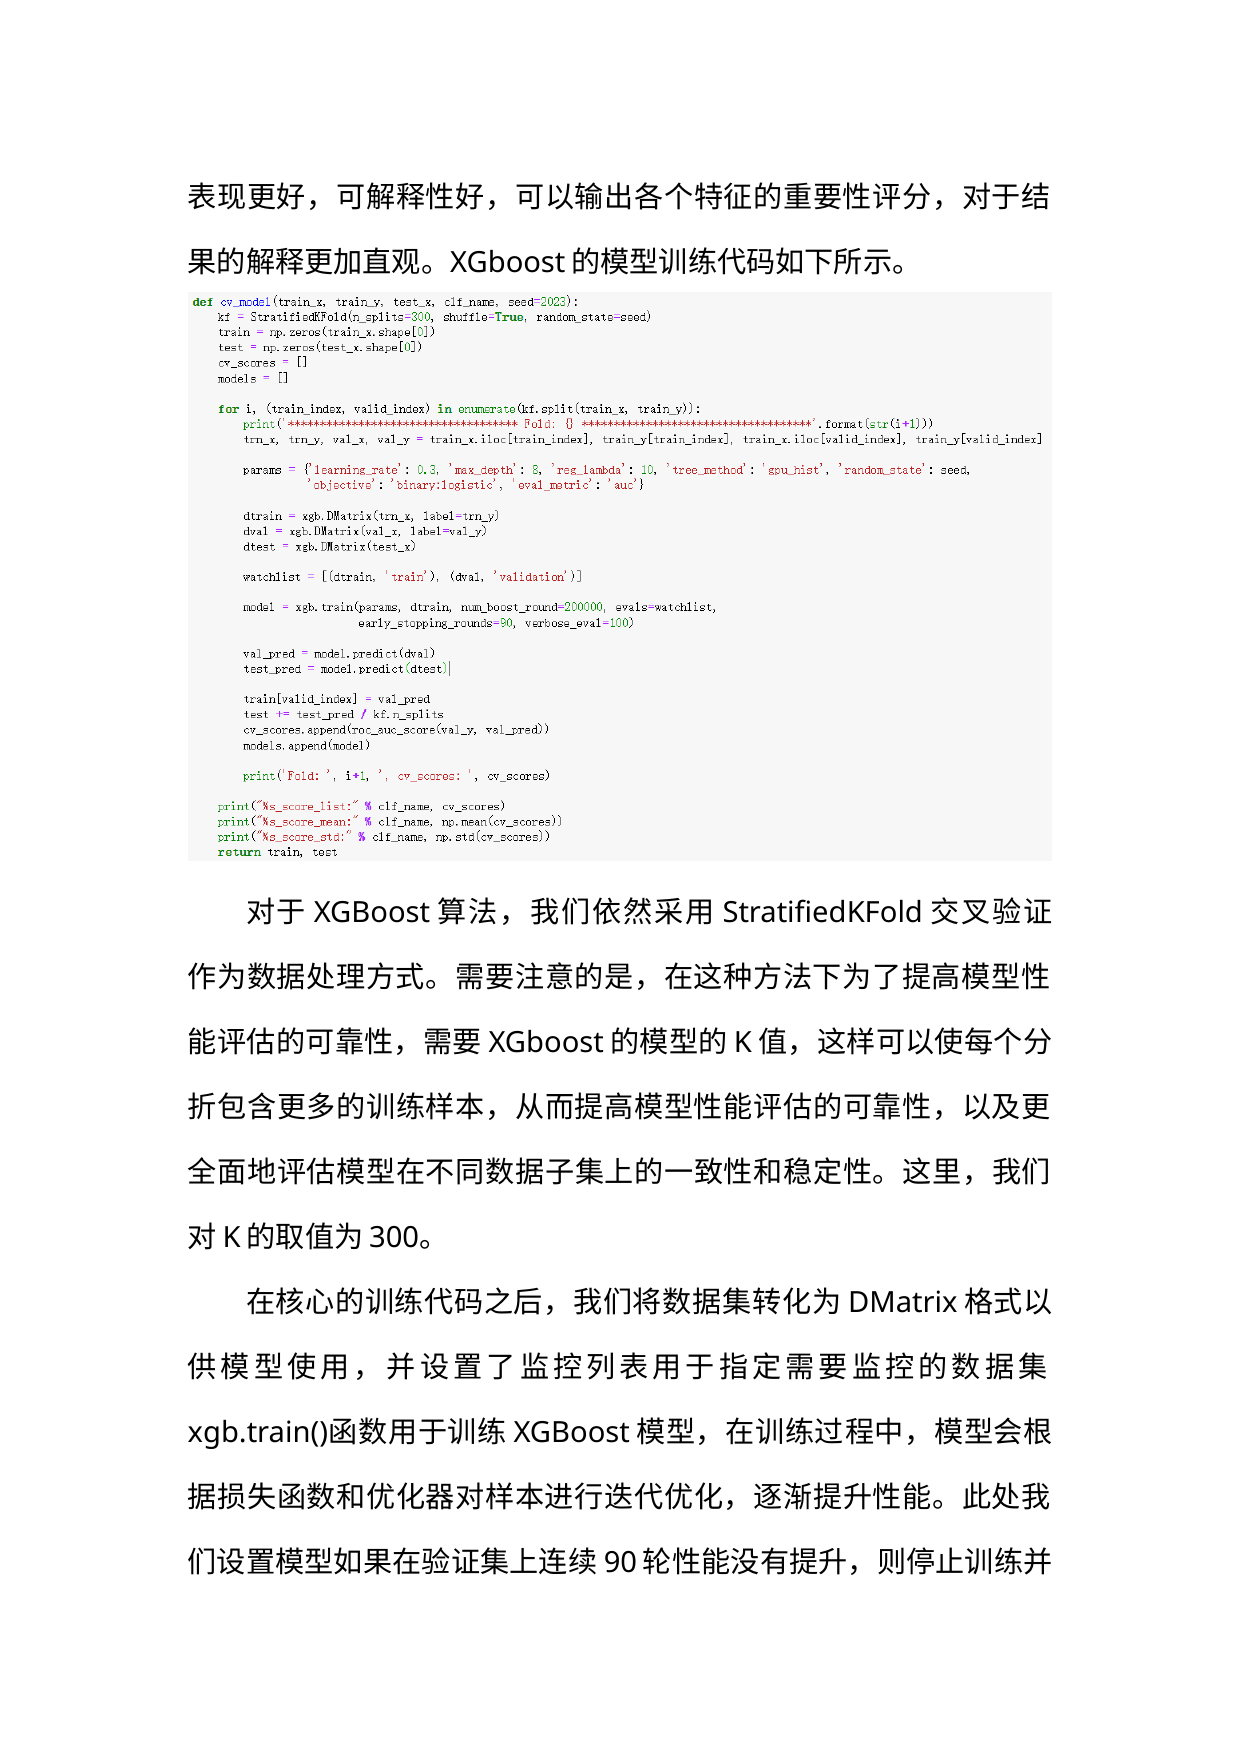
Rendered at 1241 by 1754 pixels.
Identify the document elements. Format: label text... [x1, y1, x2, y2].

text 对于XGBoost算法，我们依然采用StratifiedKFold交叉验证作为数据处理方式。需要注意的是，在这种方法下为了提高模型性能评估的可靠性，需要XGboost的模型的K值，这样可以使每个分折包含更多的训练样本，从而提高模型性能评估的可靠性，以及更全面地评估模型在不同数据子集上的一致性和稳定性。这里，我们对K的取值为300。 [187, 877, 1053, 1267]
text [187, 162, 1053, 292]
picture [188, 292, 1053, 861]
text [187, 1267, 1053, 1592]
